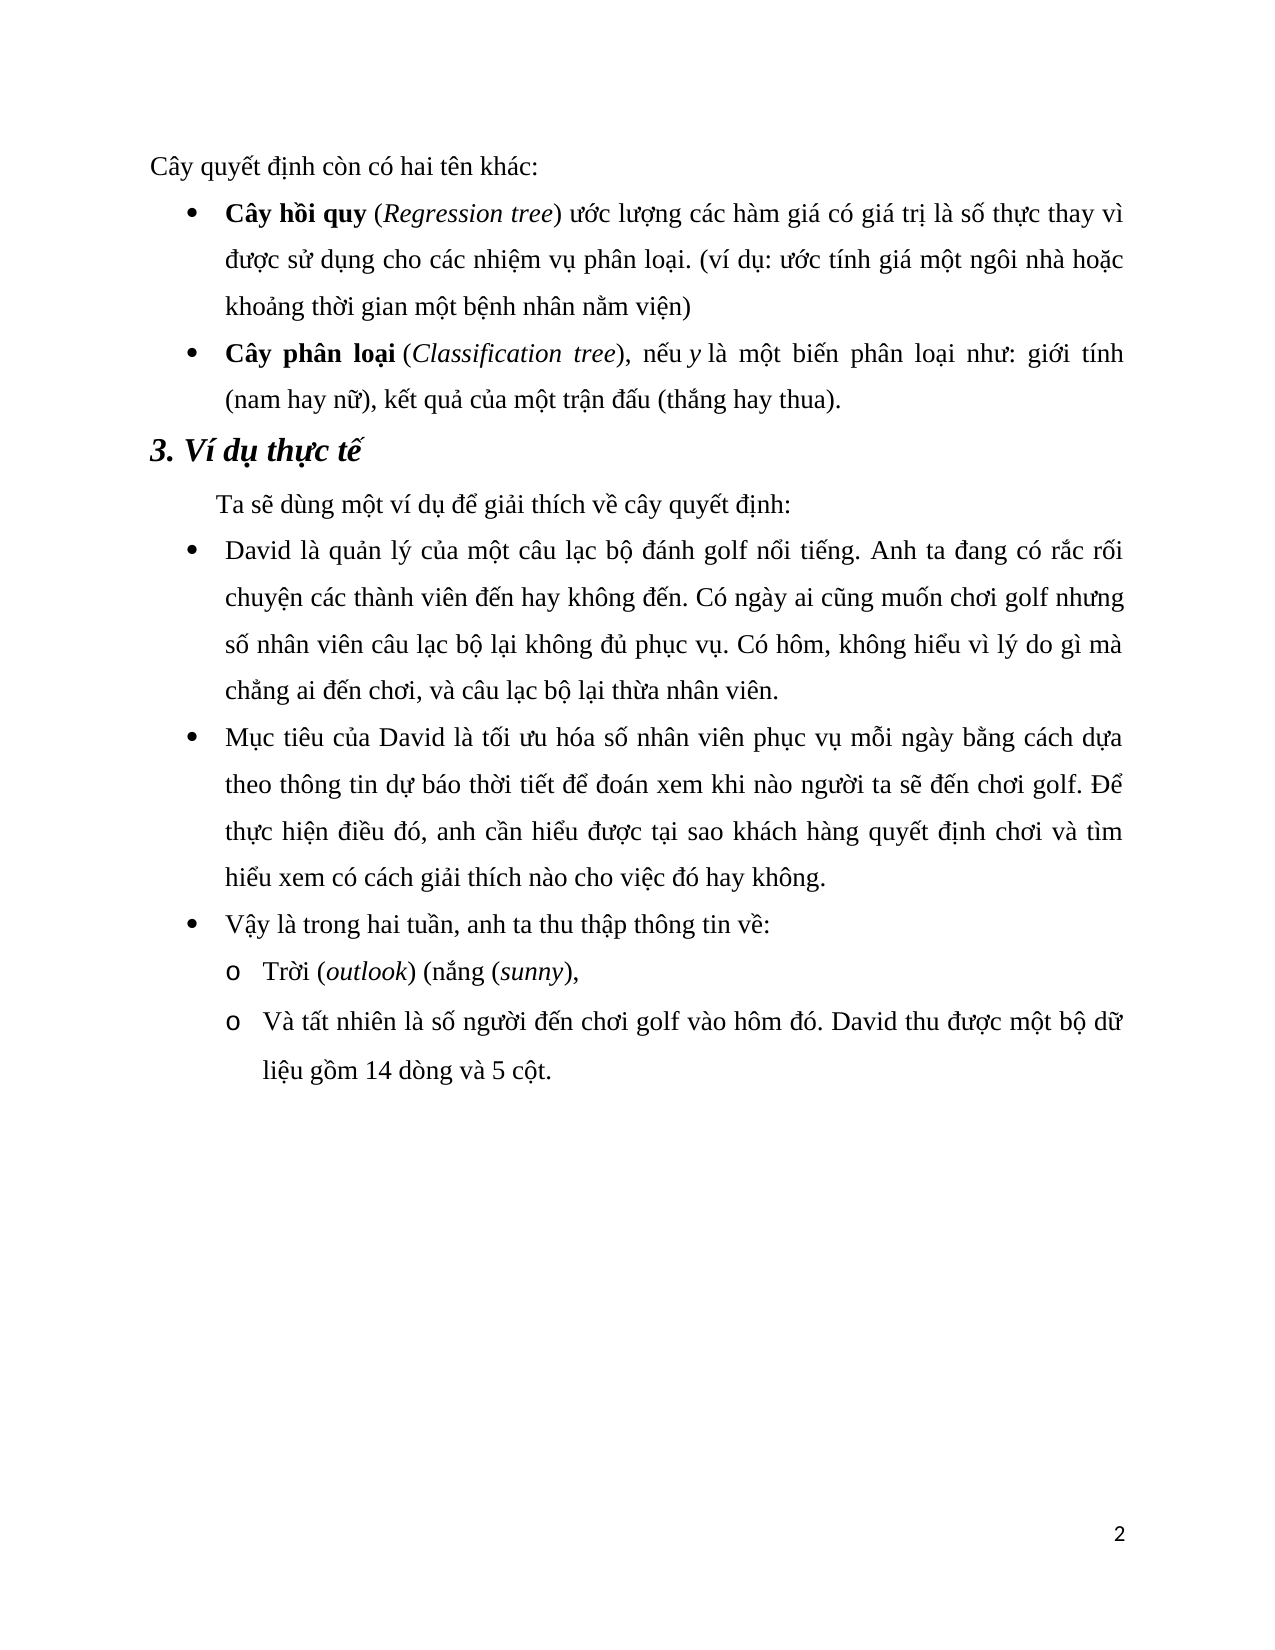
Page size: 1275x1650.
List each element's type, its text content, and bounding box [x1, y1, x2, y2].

list Mục tiêu của David là tối ưu hóa số nhân viên phục vụ mỗi ngày bằng cách dựa theo thông tin dự báo thời tiết để đoán xem khi nào người ta sẽ đến chơi golf. Để thực hiện điều đó, anh cần hiểu được tại sao khách hàng quyết định chơi và tìm hiểu xem có cách giải thích nào cho việc đó hay không. [187, 721, 1125, 892]
text 3. Ví dụ thực tế [150, 430, 1125, 468]
list Vậy là trong hai tuần, anh ta thu thập thông tin về: [187, 908, 1125, 939]
list Cây hồi quy (Regression tree) ước lượng các hàm giá có giá trị là số thực thay vì được sử dụng cho các nhiệm vụ phân loại. (ví dụ: ước tính giá một ngôi nhà hoặc khoảng thời gian một bệnh nhân nằm viện) [187, 197, 1125, 321]
list David là quản lý của một câu lạc bộ đánh golf nổi tiếng. Anh ta đang có rắc rối chuyện các thành viên đến hay không đến. Có ngày ai cũng muốn chơi golf nhưng số nhân viên câu lạc bộ lại không đủ phục vụ. Có hôm, không hiểu vì lý do gì mà chẳng ai đến chơi, và câu lạc bộ lại thừa nhân viên. [187, 534, 1125, 706]
list Cây phân loại (Classification tree), nếu y là một biến phân loại như: giới tính (nam hay nữ), kết quả của một trận đấu (thắng hay thua). [187, 337, 1125, 415]
text Cây quyết định còn có hai tên khác: [150, 150, 1125, 181]
text Ta sẽ dùng một ví dụ để giải thích về cây quyết định: [150, 488, 1125, 519]
list Trời (outlook) (nắng (sunny), [225, 955, 1125, 988]
list Và tất nhiên là số người đến chơi golf vào hôm đó. David thu được một bộ dữ liệu gồm 14 dòng và 5 cột. [225, 1005, 1125, 1085]
